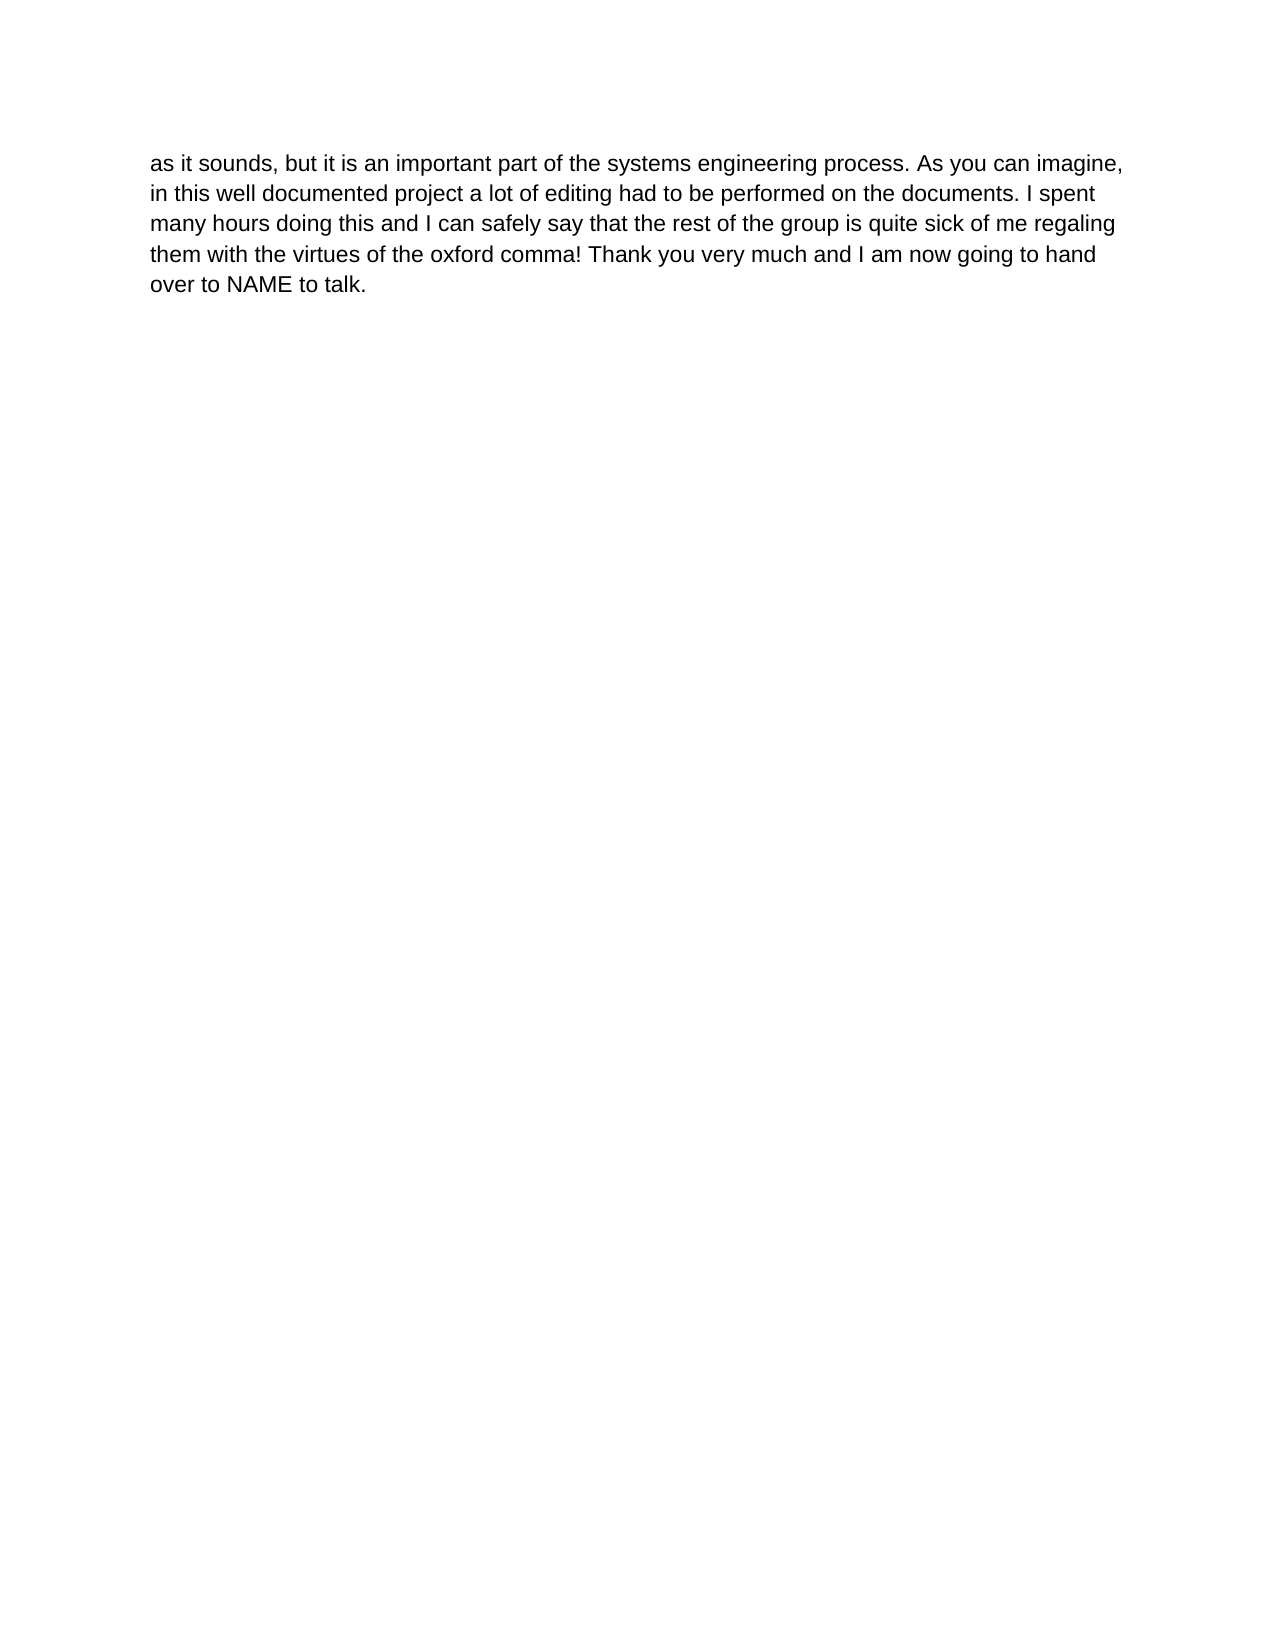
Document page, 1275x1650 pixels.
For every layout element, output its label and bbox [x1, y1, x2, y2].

text [150, 150, 1125, 297]
